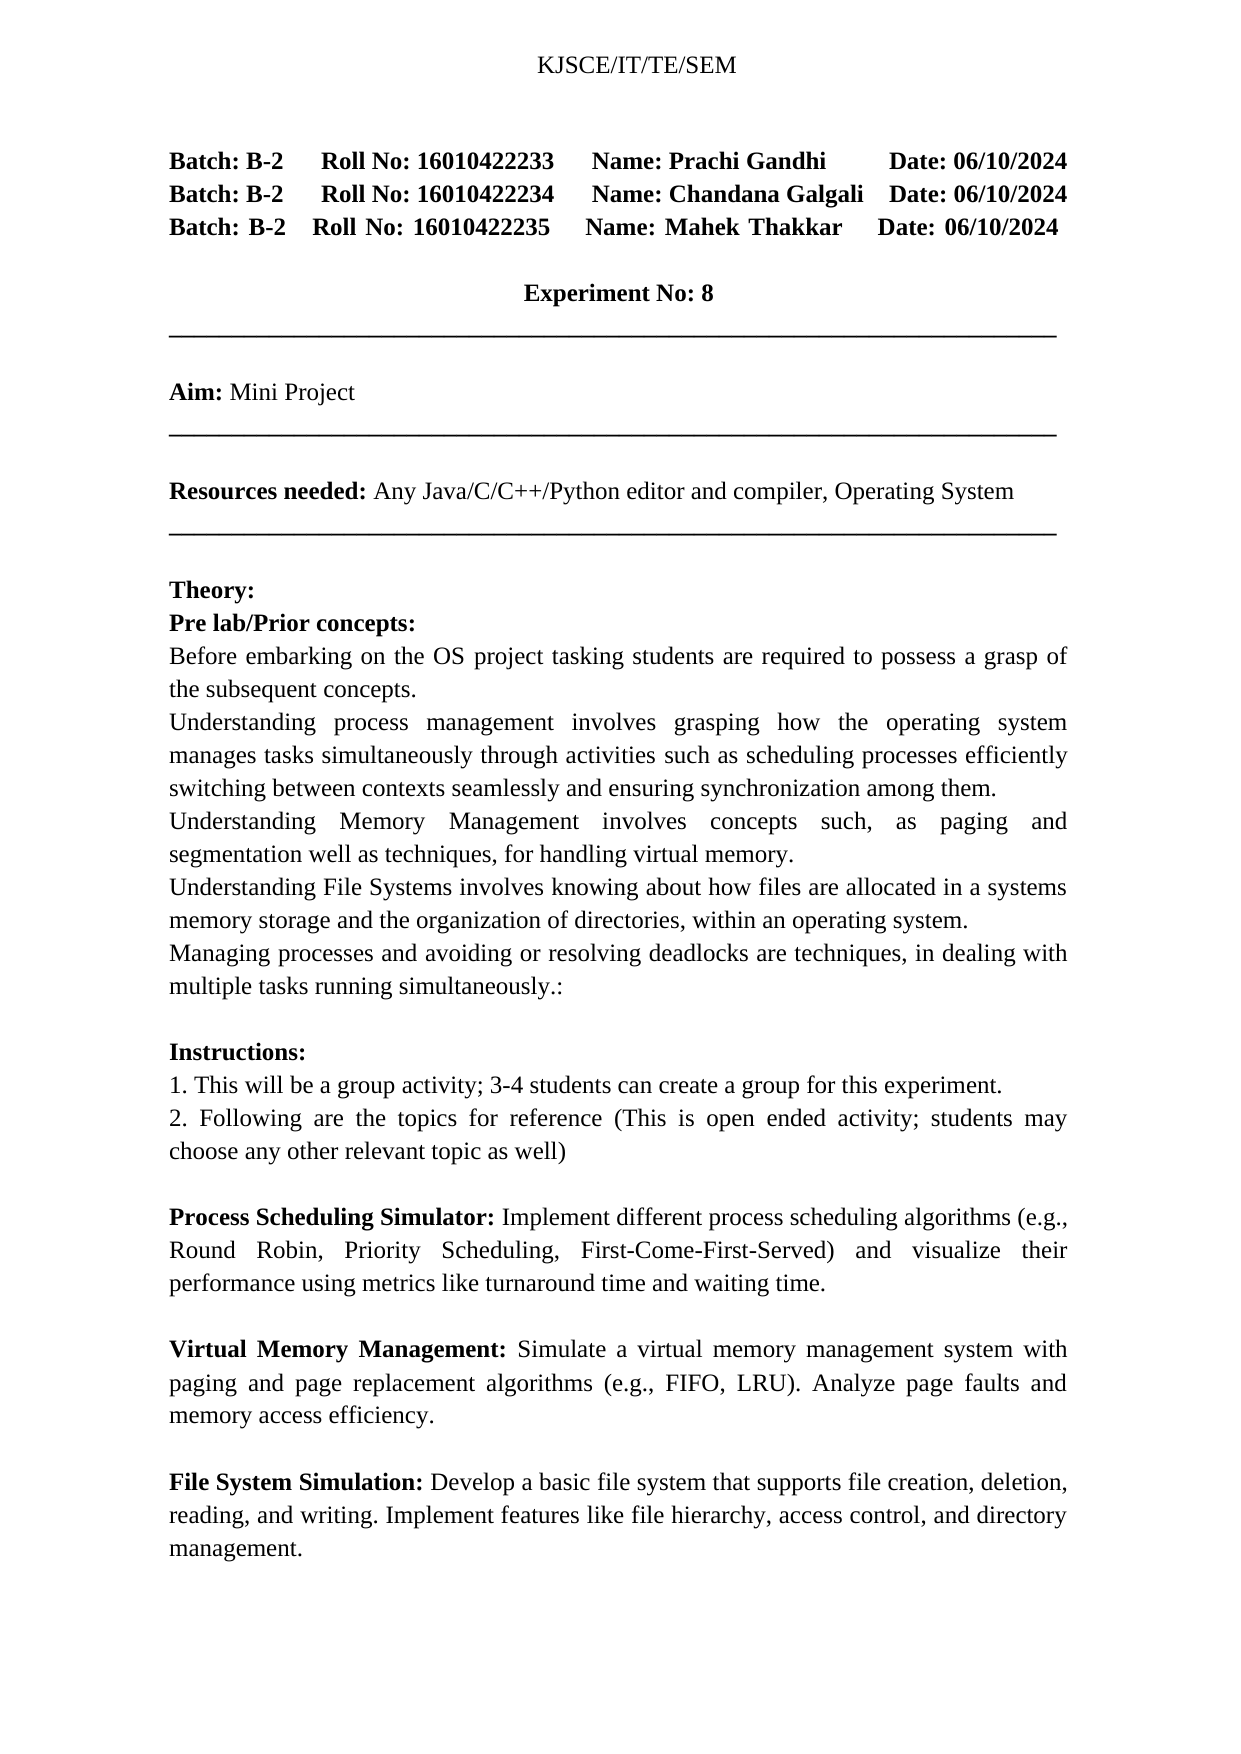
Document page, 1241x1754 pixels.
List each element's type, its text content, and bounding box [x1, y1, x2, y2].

text Understanding Memory Management involves concepts such, as paging and segmentation well as techniques, for handling virtual memory. [169, 806, 1068, 868]
text _______________________________________________________________________ [169, 311, 1068, 340]
text Batch: B-2 Roll No: 16010422233 Name: Prachi Gandhi Date: 06/10/2024 [169, 146, 1068, 174]
text 1. This will be a group activity; 3-4 students can create a group for this experiment. [169, 1070, 1068, 1099]
text Aim: Mini Project [169, 377, 1068, 406]
text Understanding process management involves grasping how the operating system manages tasks simultaneously through activities such as scheduling processes efficiently switching between contexts seamlessly and ensuring synchronization among them. [169, 707, 1068, 802]
subtitle Theory: [169, 575, 1068, 604]
text Experiment No: 8 [169, 278, 1068, 307]
text Understanding File Systems involves knowing about how files are allocated in a systems memory storage and the organization of directories, within an operating system. [169, 872, 1068, 934]
text _______________________________________________________________________ [169, 509, 1068, 538]
text Resources needed: Any Java/C/C++/Python editor and compiler, Operating System [169, 476, 1068, 505]
text 2. Following are the topics for reference (This is open ended activity; students may choose any other relevant topic as well) [169, 1103, 1068, 1165]
text Process Scheduling Simulator: Implement different process scheduling algorithms (e.g., Round Robin, Priority Scheduling, First-Come-First-Served) and visualize their performance using metrics like turnaround time and waiting time. [169, 1202, 1068, 1297]
text Batch: B-2 Roll No: 16010422234 Name: Chandana Galgali Date: 06/10/2024 Batch: B-2 Roll No: 16010422235 Name: Mahek Thakkar Date: 06/10/2024 [169, 179, 1068, 274]
text _______________________________________________________________________ [169, 410, 1068, 439]
text Virtual Memory Management: Simulate a virtual memory management system with paging and page replacement algorithms (e.g., FIFO, LRU). Analyze page faults and memory access efficiency. [169, 1334, 1068, 1429]
text Managing processes and avoiding or resolving deadlocks are techniques, in dealing with multiple tasks running simultaneously.: [169, 938, 1068, 1000]
text File System Simulation: Develop a basic file system that supports file creation, deletion, reading, and writing. Implement features like file hierarchy, access control, and directory management. [169, 1467, 1068, 1561]
text Pre lab/Prior concepts: [169, 608, 1068, 637]
text Instructions: [169, 1037, 1068, 1066]
text Before embarking on the OS project tasking students are required to possess a grasp of the subsequent concepts. [169, 641, 1068, 703]
